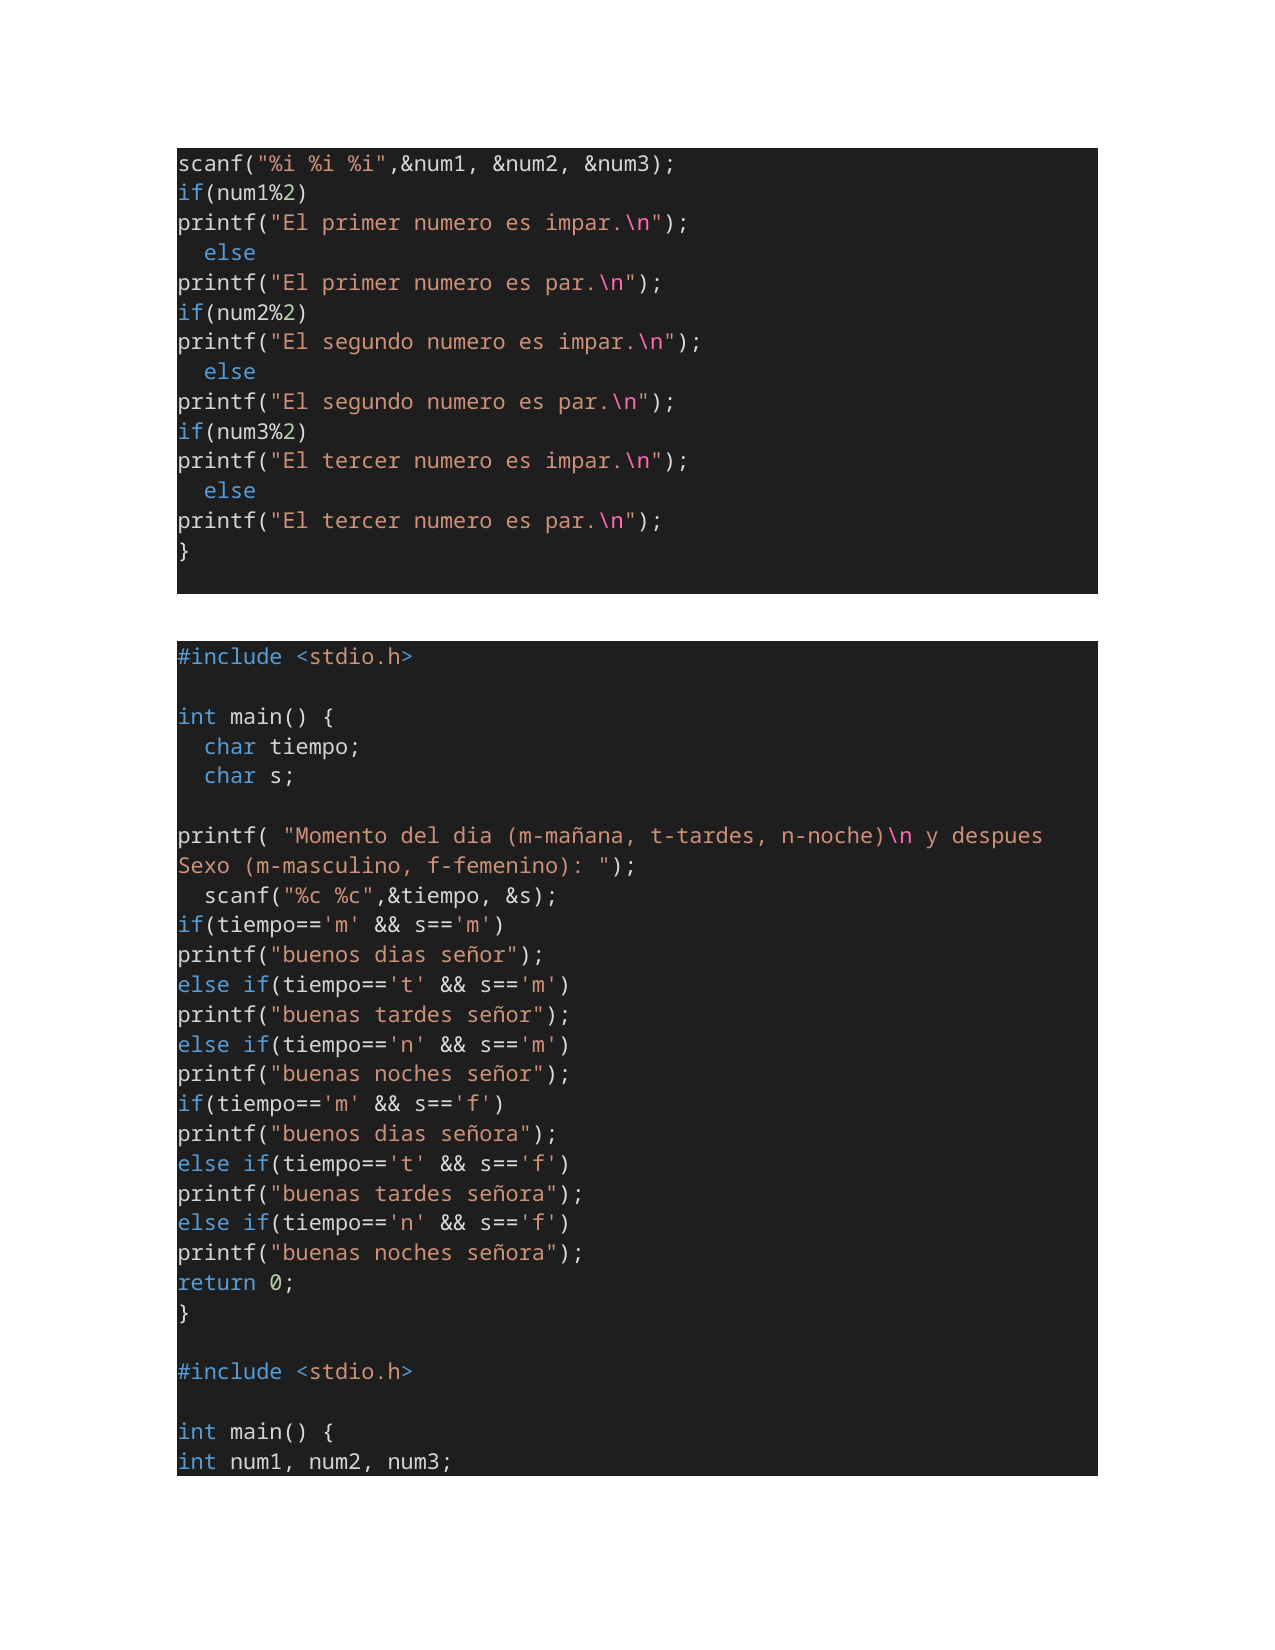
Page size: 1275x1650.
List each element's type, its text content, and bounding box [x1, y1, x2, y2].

text } [177, 1297, 1098, 1327]
text printf("buenas tardes señora"); [177, 1178, 1098, 1207]
text else if(tiempo=='t' && s=='m') [177, 969, 1098, 999]
text scanf("%i %i %i",&num1, &num2, &num3); [177, 148, 1098, 177]
text printf("El segundo numero es impar.\n"); [177, 326, 1098, 356]
text #include <stdio.h> [177, 641, 1098, 671]
text int main() { [177, 1416, 1098, 1446]
text int num1, num2, num3; [177, 1446, 1098, 1476]
text return 0; [177, 1267, 1098, 1297]
text if(tiempo=='m' && s=='m') [177, 909, 1098, 939]
text printf( "Momento del dia (m-mañana, t-tardes, n-noche)\n y despues Sexo (m-masculino, f-femenino): "); [177, 820, 1098, 880]
text if(num1%2) [177, 177, 1098, 207]
text printf("buenas tardes señor"); [177, 999, 1098, 1029]
text if(num3%2) [177, 416, 1098, 446]
text else [177, 356, 1098, 386]
text else if(tiempo=='t' && s=='f') [177, 1148, 1098, 1178]
text printf("buenos dias señor"); [177, 939, 1098, 969]
text printf("buenas noches señor"); [177, 1058, 1098, 1088]
text else [177, 237, 1098, 267]
text if(num2%2) [177, 297, 1098, 326]
text } [177, 535, 1098, 565]
text #include <stdio.h> [177, 1356, 1098, 1386]
text char s; [177, 761, 1098, 790]
text printf("El tercer numero es impar.\n"); [177, 446, 1098, 475]
text scanf("%c %c",&tiempo, &s); [177, 880, 1098, 909]
text else if(tiempo=='n' && s=='m') [177, 1029, 1098, 1058]
text printf("El segundo numero es par.\n"); [177, 386, 1098, 416]
text printf("El primer numero es impar.\n"); [177, 207, 1098, 237]
text printf("buenos dias señora"); [177, 1118, 1098, 1148]
text printf("El tercer numero es par.\n"); [177, 505, 1098, 535]
text char tiempo; [177, 731, 1098, 761]
text printf("buenas noches señora"); [177, 1237, 1098, 1267]
text else if(tiempo=='n' && s=='f') [177, 1207, 1098, 1237]
text printf("El primer numero es par.\n"); [177, 267, 1098, 297]
text int main() { [177, 701, 1098, 731]
text else [177, 475, 1098, 505]
text if(tiempo=='m' && s=='f') [177, 1088, 1098, 1118]
